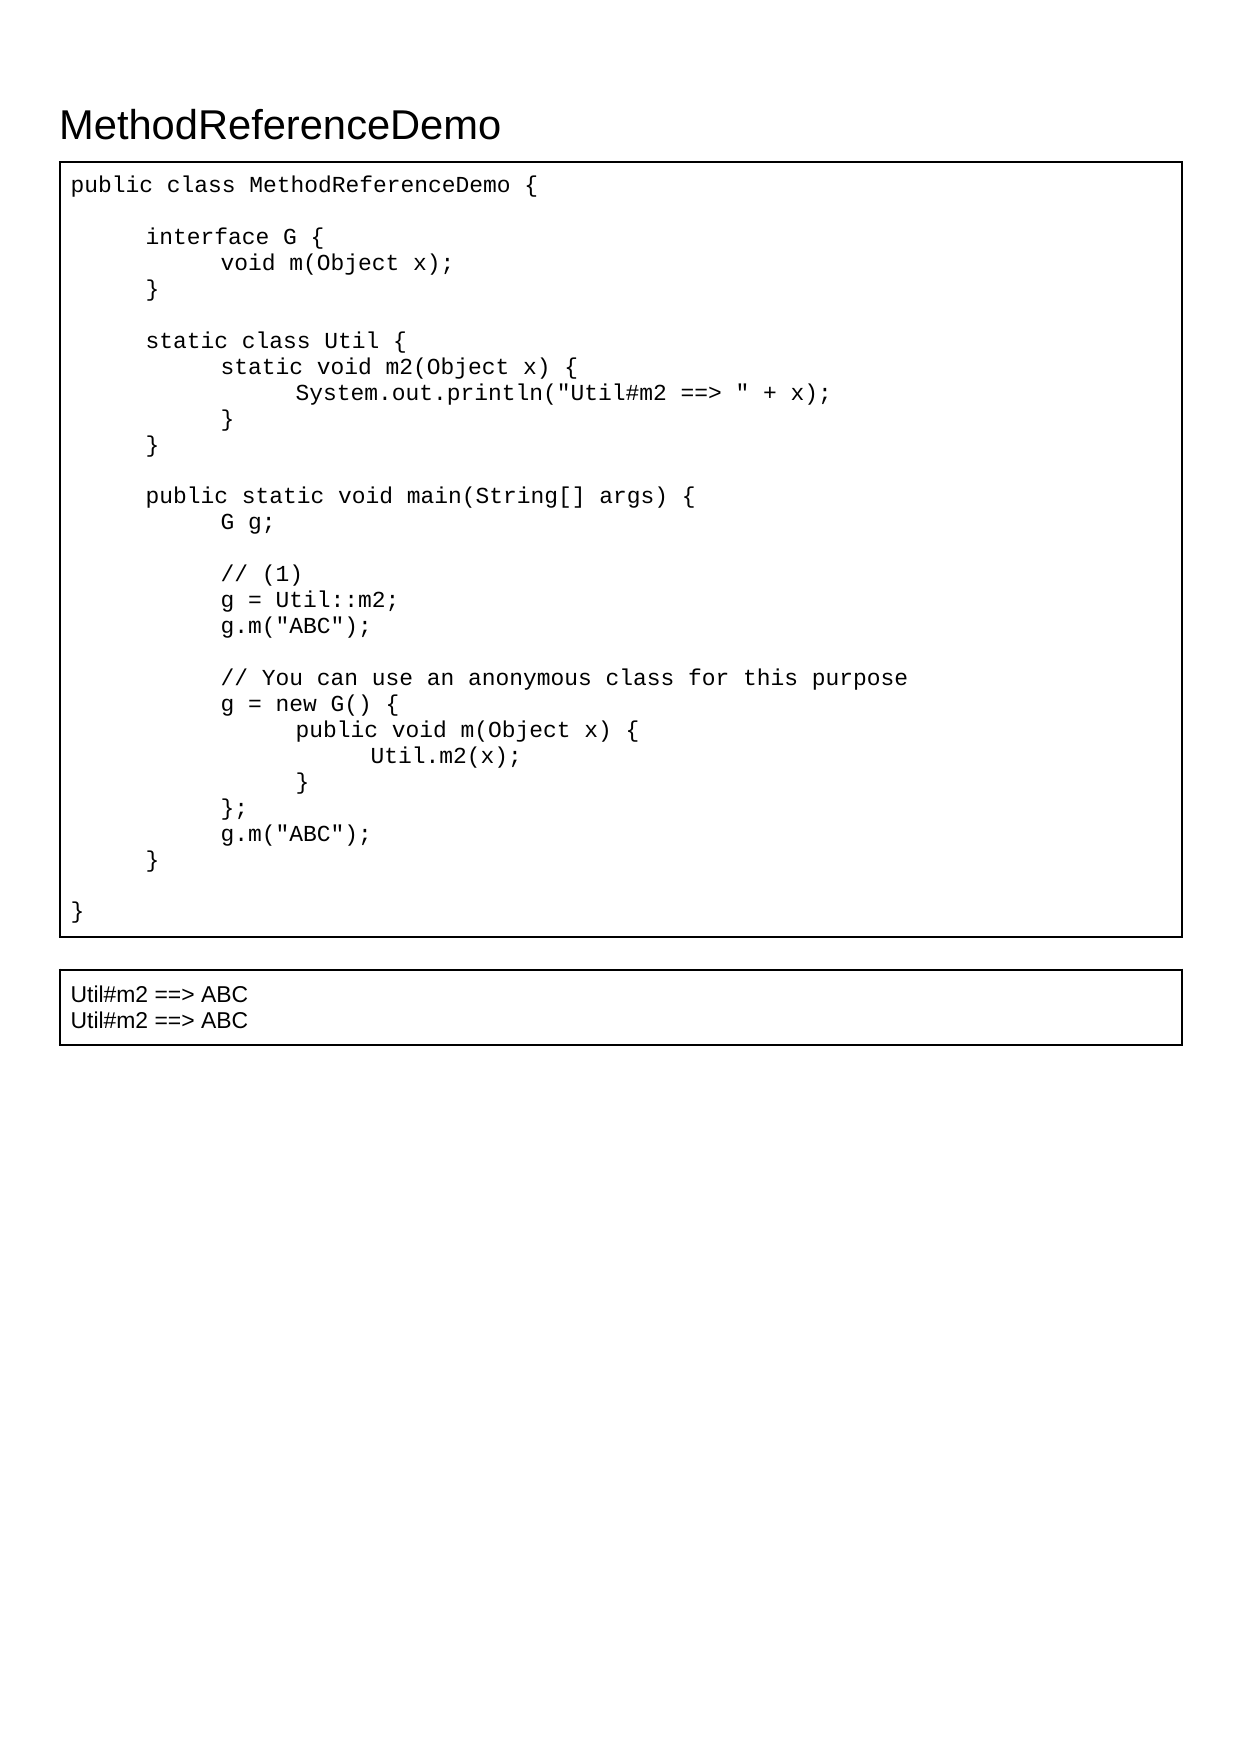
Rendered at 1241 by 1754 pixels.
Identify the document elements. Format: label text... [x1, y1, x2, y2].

subtitle MethodReferenceDemo [59, 101, 1181, 148]
table_header Util#m2 ==> ABC Util#m2 ==> ABC [61, 971, 1181, 1044]
table_header public class MethodReferenceDemo { interface G { void m(Object x); } static class Util { static void m2(Object x) { System.out.println("Util#m2 ==> " + x); } } public static void main(String[] args) { G g; // (1) g = Util::m2; g.m("ABC"); // You can use an anonymous class for this purpose g = new G() { public void m(Object x) { Util.m2(x); } }; g.m("ABC"); } } [61, 163, 1181, 936]
